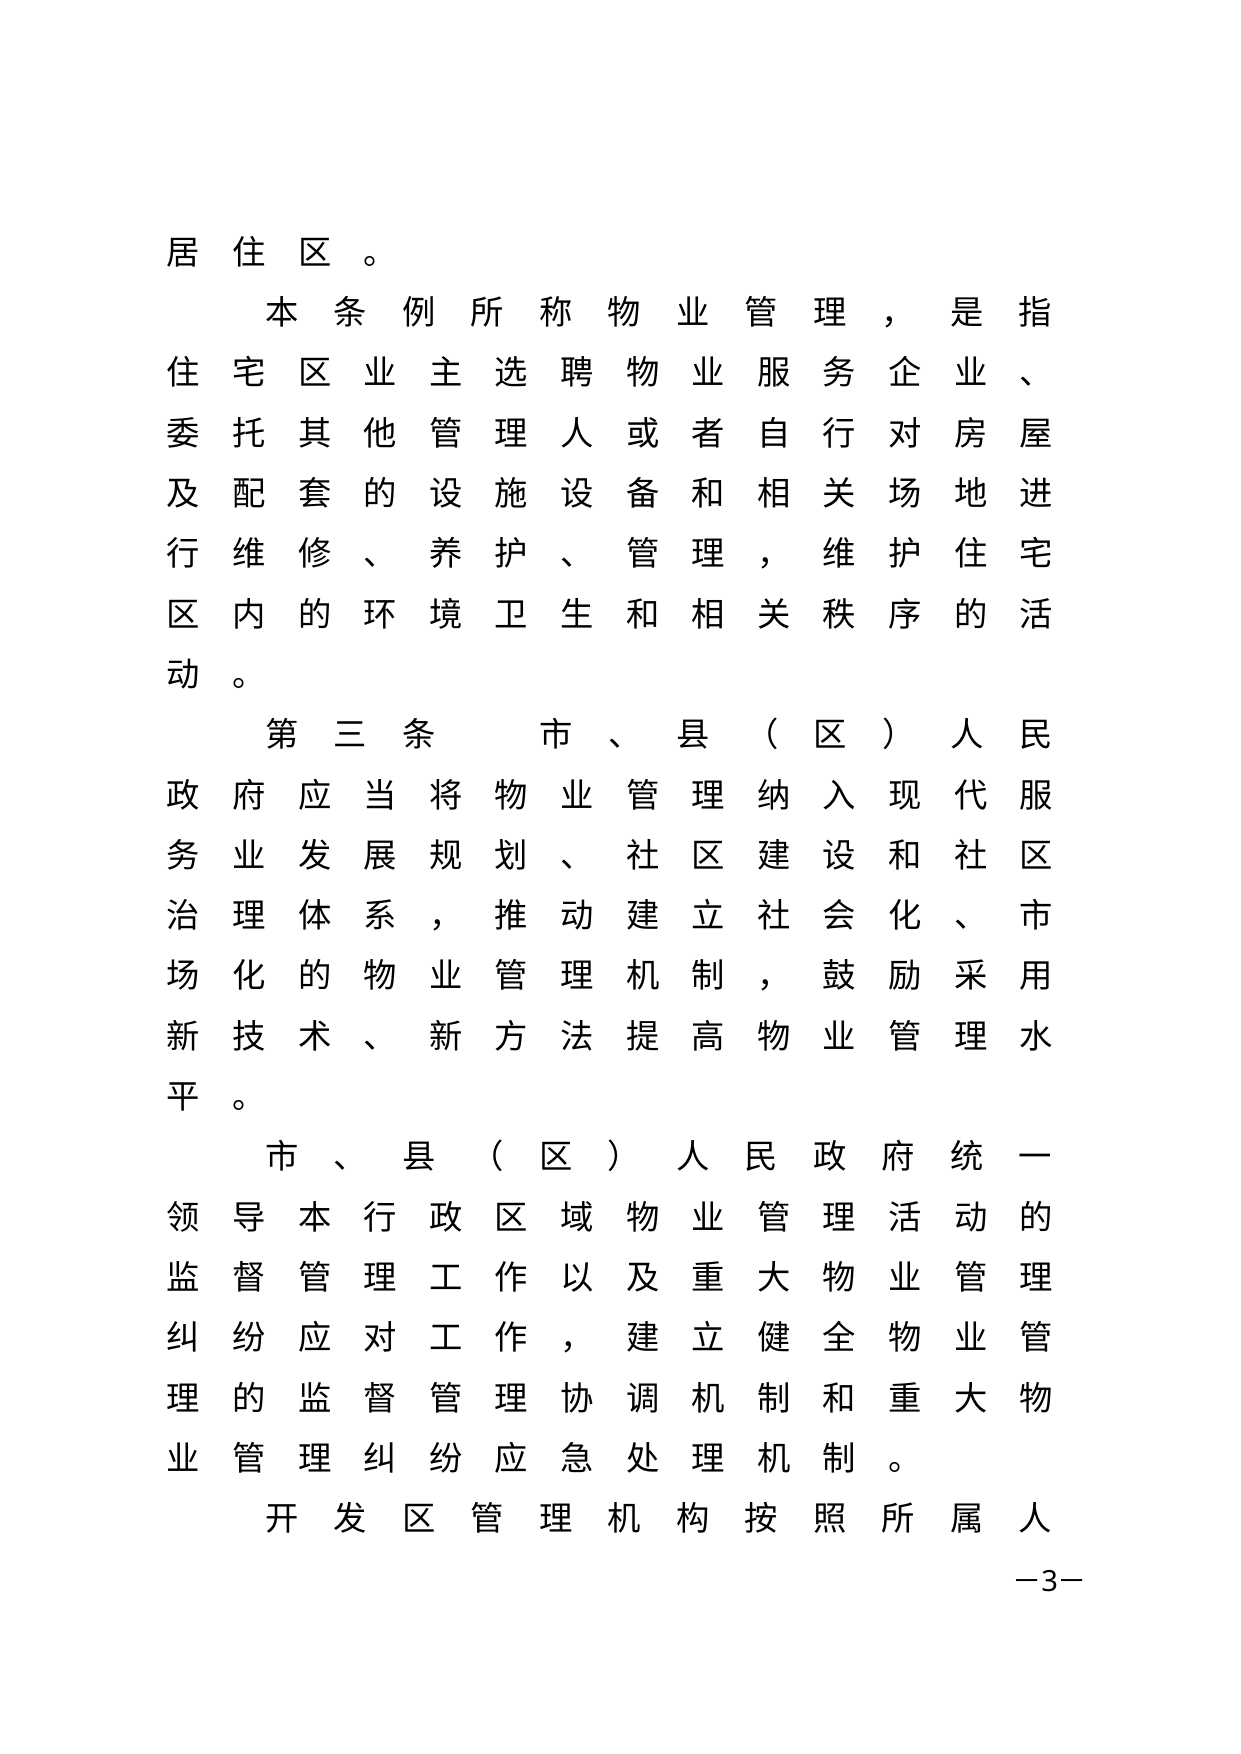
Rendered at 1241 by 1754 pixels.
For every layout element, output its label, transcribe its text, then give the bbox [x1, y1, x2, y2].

text 本条例所称住宅区，是指按照城市、镇规划建设的居民集中居住区。 [167, 219, 1085, 280]
text 本条例所称物业管理，是指住宅区业主选聘物业服务企业、委托其他管理人或者自行对房屋及配套的设施设备和相关场地进行维修、养护、管理，维护住宅区内的环境卫生和相关秩序的活动。 [167, 280, 1085, 702]
text 市、县（区）人民政府统一领导本行政区域物业管理活动的监督管理工作以及重大物业管理纠纷应对工作，建立健全物业管理的监督管理协调机制和重大物业管理纠纷应急处理机制。 [167, 1124, 1085, 1486]
text 第三条 市、县（区）人民政府应当将物业管理纳入现代服务业发展规划、社区建设和社区治理体系，推动建立社会化、市场化的物业管理机制，鼓励采用新技术、新方法提高物业管理水平。 [167, 702, 1085, 1124]
text 开发区管理机构按照所属人民政府的规定，承担物业管理相关职责。 [167, 1486, 1085, 1546]
